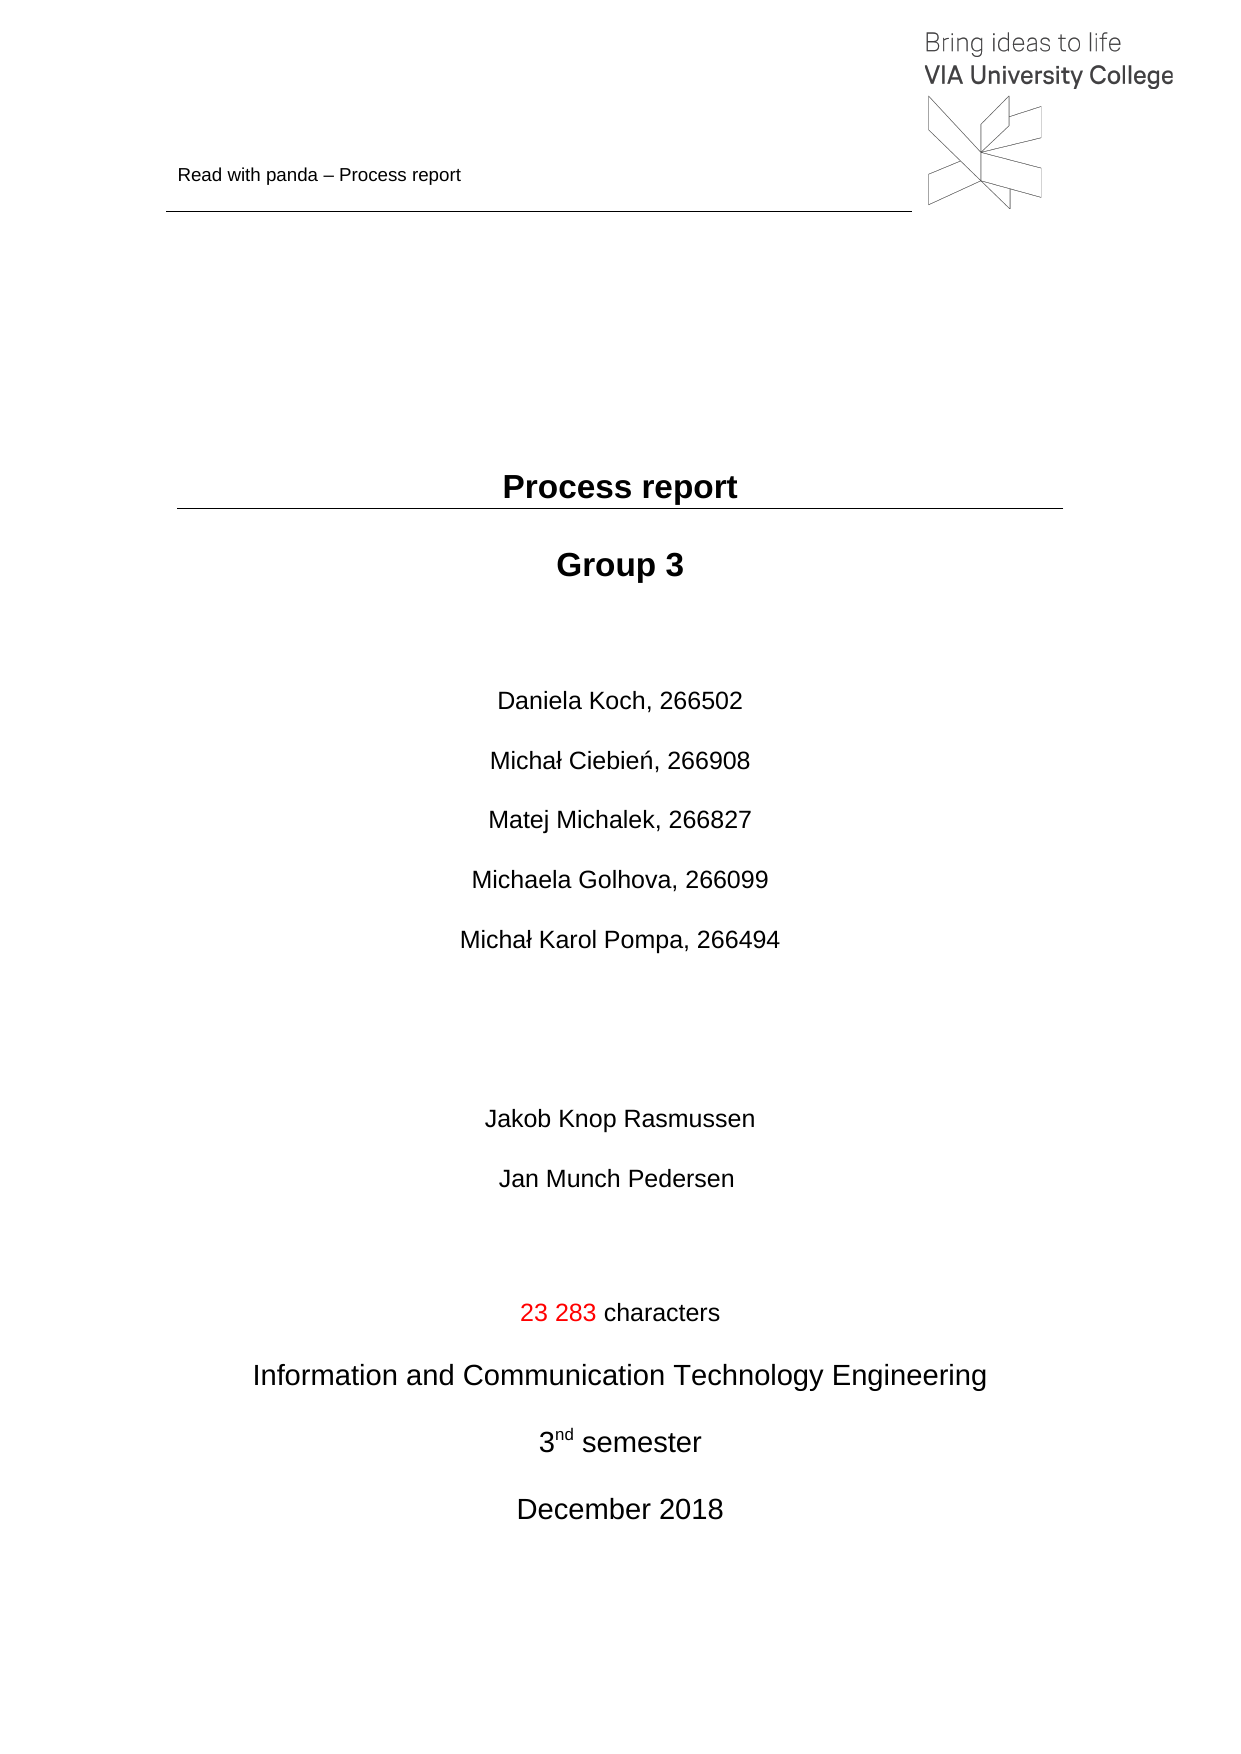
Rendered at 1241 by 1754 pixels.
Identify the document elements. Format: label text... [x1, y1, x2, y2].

picture [928, 95, 1042, 209]
text Group 3 [177, 545, 1063, 583]
text 23 283 characters [177, 1298, 1063, 1327]
text Michał Ciebień, 266908 [177, 746, 1063, 774]
text Daniela Koch, 266502 [177, 686, 1063, 715]
text 3nd semester [177, 1425, 1063, 1459]
text Process report [177, 467, 1063, 508]
picture [924, 29, 1173, 89]
text Jakob Knop Rasmussen [177, 1104, 1063, 1133]
text Matej Michalek, 266827 [177, 806, 1063, 834]
text Information and Communication Technology Engineering [177, 1358, 1063, 1392]
text December 2018 [177, 1492, 1063, 1526]
text Michał Karol Pompa, 266494 [177, 925, 1063, 954]
text Michaela Golhova, 266099 [177, 865, 1063, 894]
text Jan Munch Pedersen [177, 1164, 1063, 1193]
